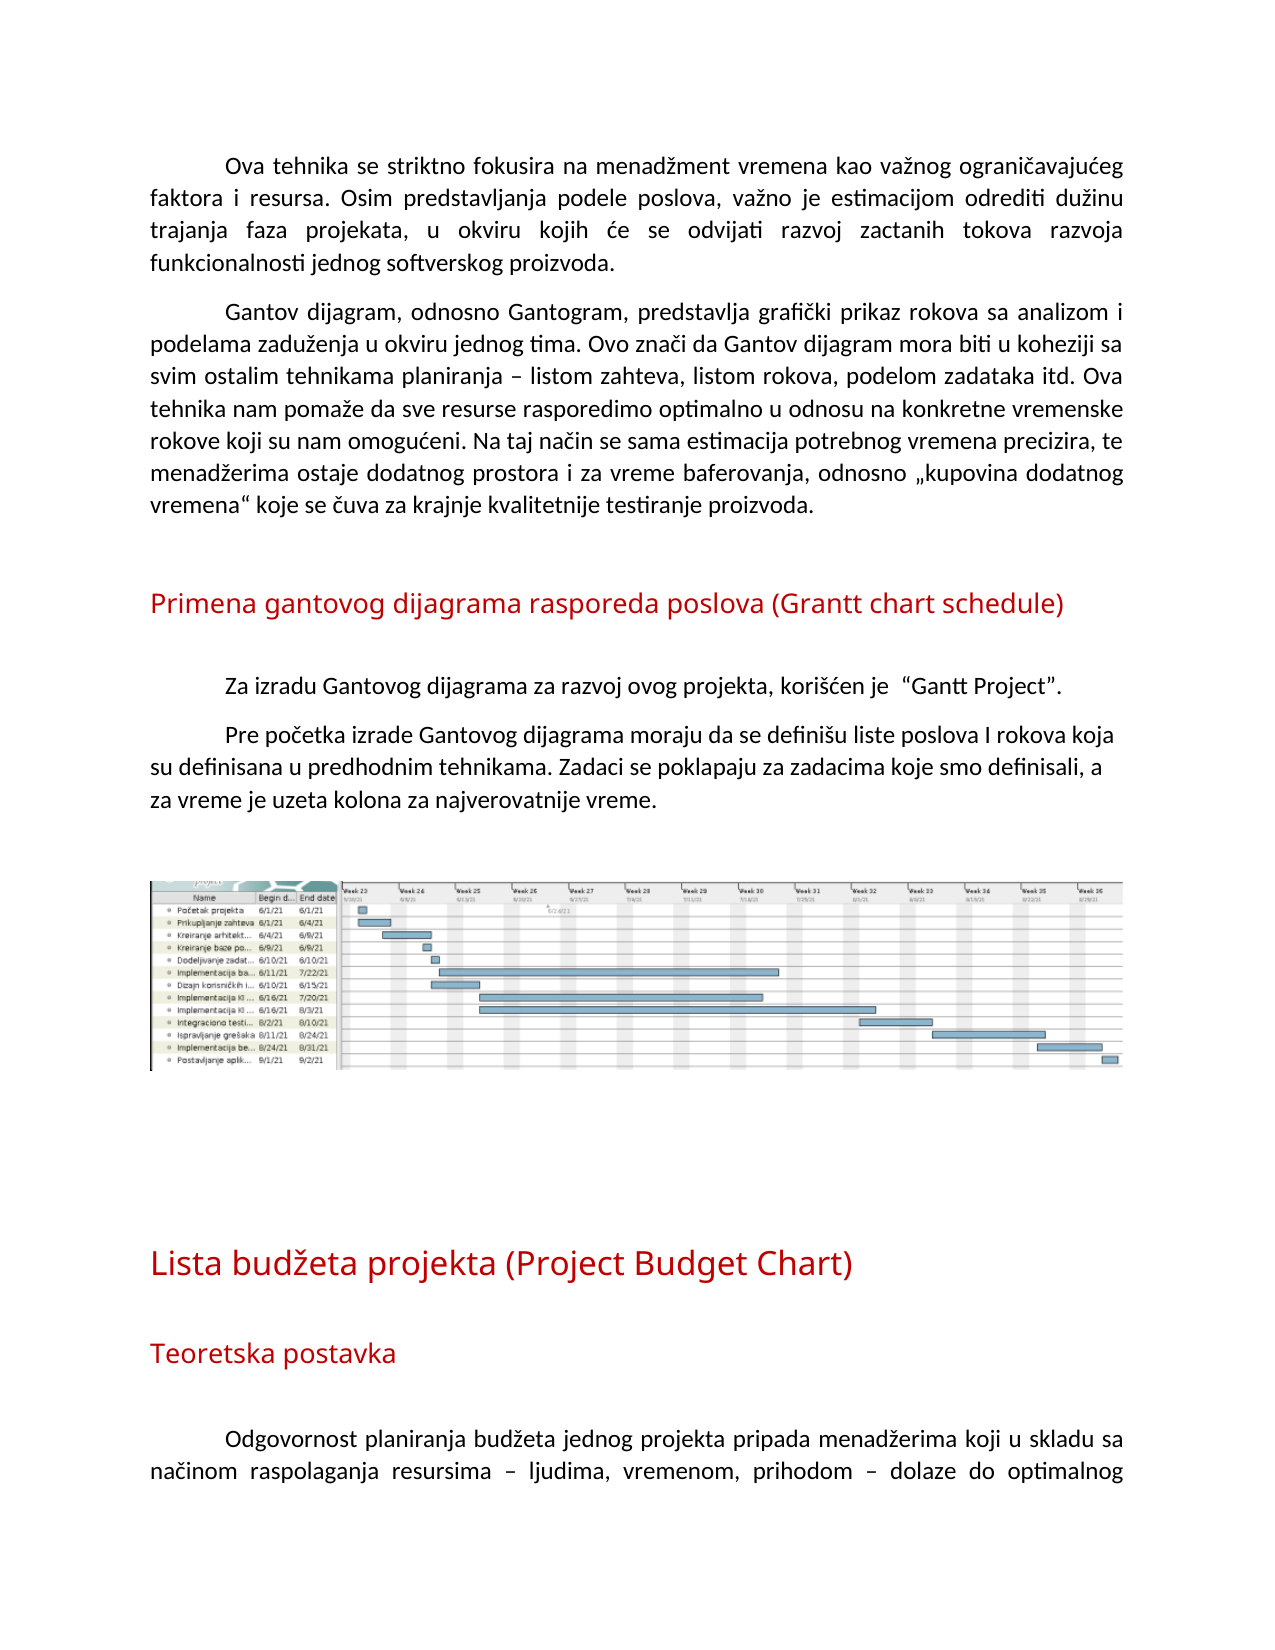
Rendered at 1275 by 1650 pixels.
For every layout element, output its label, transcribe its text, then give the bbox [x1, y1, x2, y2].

text Pre početka izrade Gantovog dijagrama moraju da se definišu liste poslova I rokova koja su definisana u predhodnim tehnikama. Zadaci se poklapaju za zadacima koje smo definisali, a za vreme je uzeta kolona za najverovatnije vreme. [150, 719, 1125, 814]
text Gantov dijagram, odnosno Gantogram, predstavlja grafički prikaz rokova sa analizom i podelama zaduženja u okviru jednog tima. Ovo znači da Gantov dijagram mora biti u koheziji sa svim ostalim tehnikama planiranja – listom zahteva, listom rokova, podelom zadataka itd. Ova tehnika nam pomaže da sve resurse rasporedimo optimalno u odnosu na konkretne vremenske rokove koji su nam omogućeni. Na taj način se sama estimacija potrebnog vremena precizira, te menadžerima ostaje dodatnog prostora i za vreme baferovanja, odnosno „kupovina dodatnog vremena“ koje se čuva za krajnje kvalitetnije testiranje proizvoda. [150, 296, 1125, 520]
text Ova tehnika se striktno fokusira na menadžment vremena kao važnog ograničavajućeg faktora i resursa. Osim predstavljanja podele poslova, važno je estimacijom odrediti dužinu trajanja faza projekata, u okviru kojih će se odvijati razvoj zactanih tokova razvoja funkcionalnosti jednog softverskog proizvoda. [150, 150, 1125, 277]
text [150, 1423, 1125, 1486]
text Za izradu Gantovog dijagrama za razvoj ovog projekta, korišćen je “Gantt Project”. [150, 670, 1125, 701]
subtitle Teoretska postavka [150, 1335, 1125, 1372]
subtitle Primena gantovog dijagrama rasporeda poslova (Grantt chart schedule) [150, 585, 1125, 622]
subtitle Lista budžeta projekta (Project Budget Chart) [150, 1239, 1125, 1285]
picture [150, 881, 1123, 1071]
